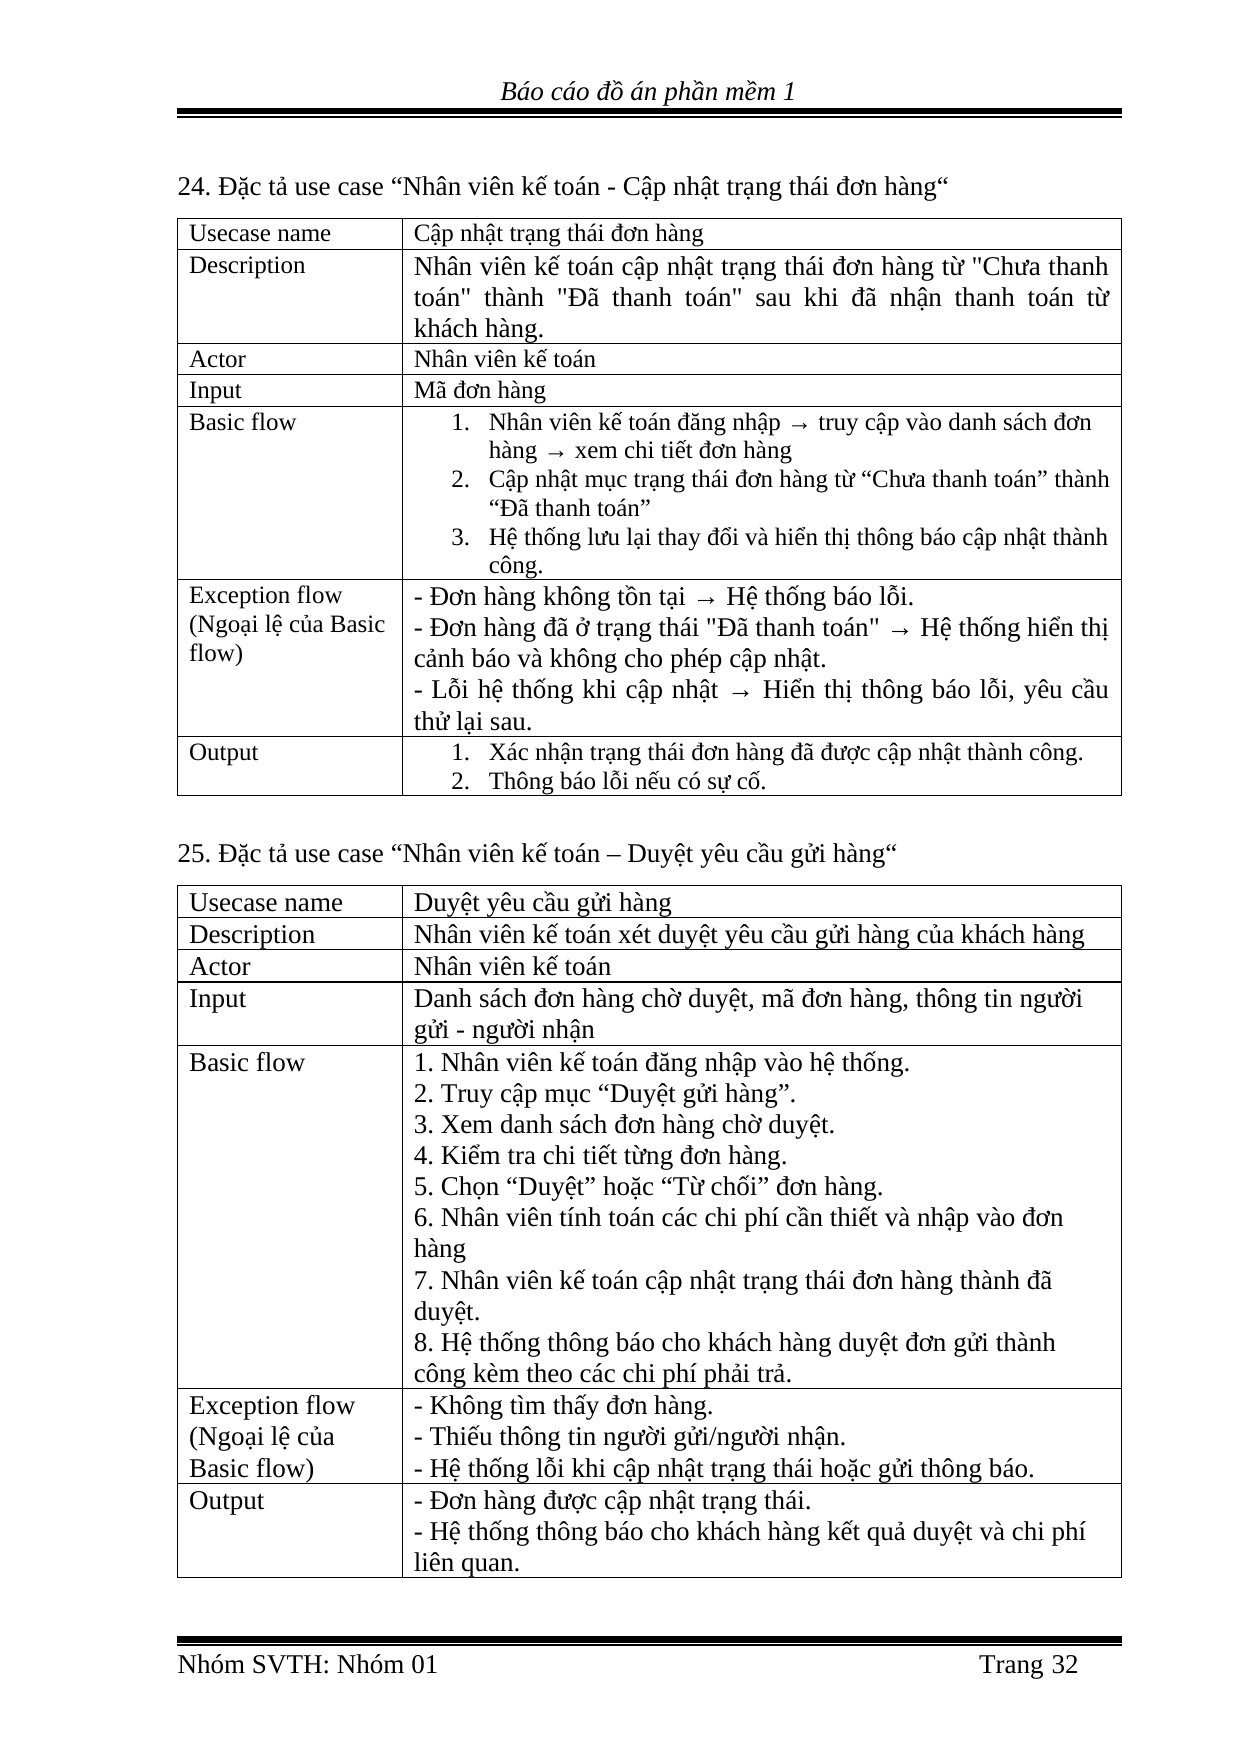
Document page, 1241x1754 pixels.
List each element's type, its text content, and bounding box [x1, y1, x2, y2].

table_cell Xác nhận trạng thái đơn hàng đã được cập nhật thành công. Thông báo lỗi nếu có sự cố. [403, 737, 1121, 794]
table_cell Nhân viên kế toán [403, 344, 1121, 374]
text Đặc tả use case “Nhân viên kế toán – Duyệt yêu cầu gửi hàng“ [177, 837, 1122, 868]
table_header Duyệt yêu cầu gửi hàng [403, 886, 1121, 917]
table_cell Nhân viên kế toán [403, 950, 1121, 981]
table_cell Basic flow [178, 1046, 402, 1388]
table_header Usecase name [178, 219, 402, 249]
table_cell Output [178, 1484, 402, 1577]
table_cell - Đơn hàng được cập nhật trạng thái. - Hệ thống thông báo cho khách hàng kết quả duyệt và chi phí liên quan. [403, 1484, 1121, 1577]
table_cell Actor [178, 344, 402, 374]
table_cell Description [178, 250, 402, 343]
table_cell Nhân viên kế toán cập nhật trạng thái đơn hàng từ "Chưa thanh toán" thành "Đã thanh toán" sau khi đã nhận thanh toán từ khách hàng. [403, 250, 1121, 343]
table_cell - Đơn hàng không tồn tại → Hệ thống báo lỗi. - Đơn hàng đã ở trạng thái "Đã thanh toán" → Hệ thống hiển thị cảnh báo và không cho phép cập nhật. - Lỗi hệ thống khi cập nhật → Hiển thị thông báo lỗi, yêu cầu thử lại sau. [403, 580, 1121, 736]
text Đặc tả use case “Nhân viên kế toán - Cập nhật trạng thái đơn hàng“ [177, 170, 1122, 201]
table_cell Output [178, 737, 402, 794]
table_header Cập nhật trạng thái đơn hàng [403, 219, 1121, 249]
table_cell Description [178, 918, 402, 949]
table_cell 1. Nhân viên kế toán đăng nhập vào hệ thống. 2. Truy cập mục “Duyệt gửi hàng”. 3. Xem danh sách đơn hàng chờ duyệt. 4. Kiểm tra chi tiết từng đơn hàng. 5. Chọn “Duyệt” hoặc “Từ chối” đơn hàng. 6. Nhân viên tính toán các chi phí cần thiết và nhập vào đơn hàng 7. Nhân viên kế toán cập nhật trạng thái đơn hàng thành đã duyệt. 8. Hệ thống thông báo cho khách hàng duyệt đơn gửi thành công kèm theo các chi phí phải trả. [403, 1046, 1121, 1388]
table_cell - Không tìm thấy đơn hàng. - Thiếu thông tin người gửi/người nhận. - Hệ thống lỗi khi cập nhật trạng thái hoặc gửi thông báo. [403, 1389, 1121, 1483]
table_cell Exception flow (Ngoại lệ của Basic flow) [178, 1389, 402, 1483]
table_cell Exception flow (Ngoại lệ của Basic flow) [178, 580, 402, 736]
table_cell Input [178, 983, 402, 1045]
table_cell Actor [178, 950, 402, 981]
table_cell Danh sách đơn hàng chờ duyệt, mã đơn hàng, thông tin người gửi - người nhận [403, 983, 1121, 1045]
table_cell Input [178, 375, 402, 406]
table_cell Nhân viên kế toán đăng nhập → truy cập vào danh sách đơn hàng → xem chi tiết đơn hàng Cập nhật mục trạng thái đơn hàng từ “Chưa thanh toán” thành “Đã thanh toán” Hệ thống lưu lại thay đổi và hiển thị thông báo cập nhật thành công. [403, 407, 1121, 579]
table_cell Mã đơn hàng [403, 375, 1121, 406]
table_cell Basic flow [178, 407, 402, 579]
table_header Usecase name [178, 886, 402, 917]
table_cell Nhân viên kế toán xét duyệt yêu cầu gửi hàng của khách hàng [403, 918, 1121, 949]
